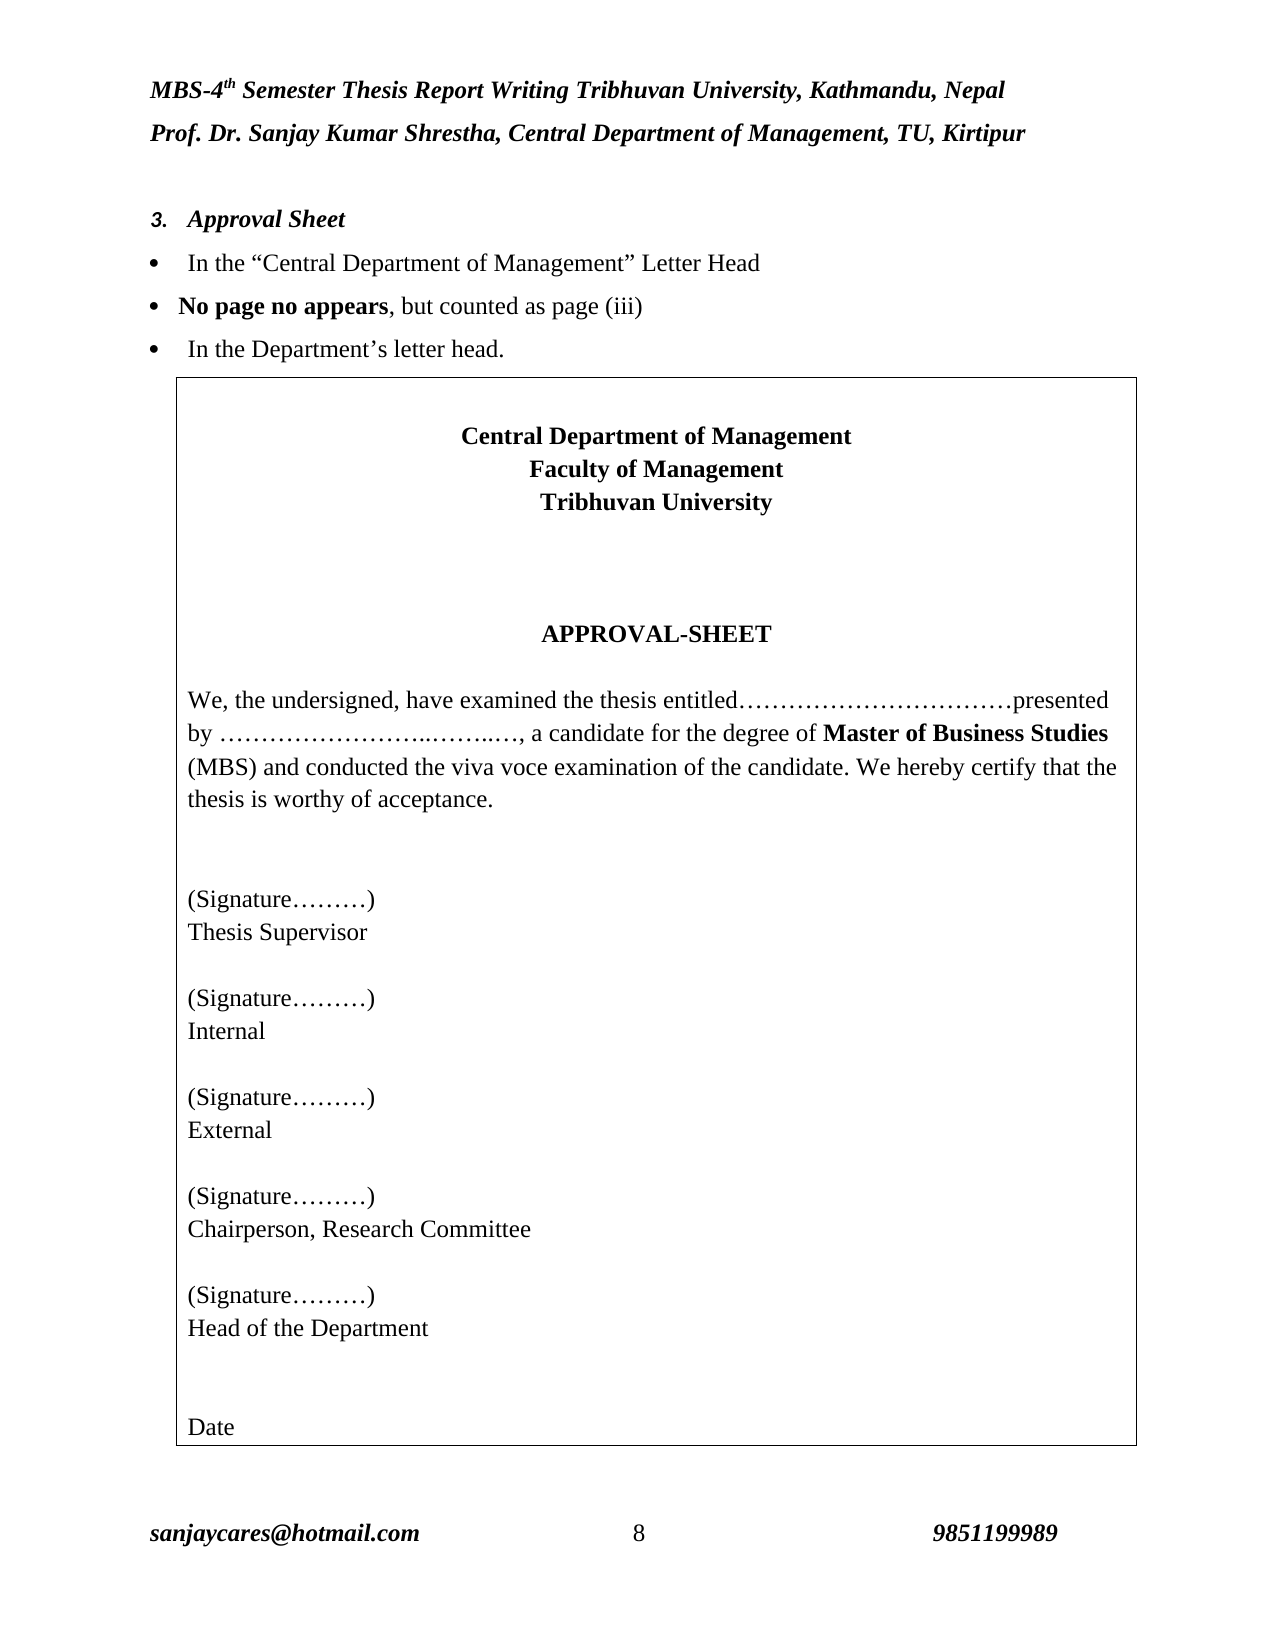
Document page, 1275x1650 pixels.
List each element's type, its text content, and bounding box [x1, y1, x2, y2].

table_header Central Department of Management Faculty of Management Tribhuvan University APPROVAL-SHEET We, the undersigned, have examined the thesis entitled……………………………presented by ……………………..……..…, a candidate for the degree of Master of Business Studies (MBS) and conducted the viva voce examination of the candidate. We hereby certify that the thesis is worthy of acceptance. (Signature………) Thesis Supervisor (Signature………) Internal (Signature………) External (Signature………) Chairperson, Research Committee (Signature………) Head of the Department Date [177, 378, 1136, 1445]
list In the Department’s letter head. [150, 334, 1125, 363]
list Approval Sheet [150, 204, 1125, 233]
list No page no appears, but counted as page (iii) [150, 291, 1125, 320]
list In the “Central Department of Management” Letter Head [150, 248, 1125, 277]
